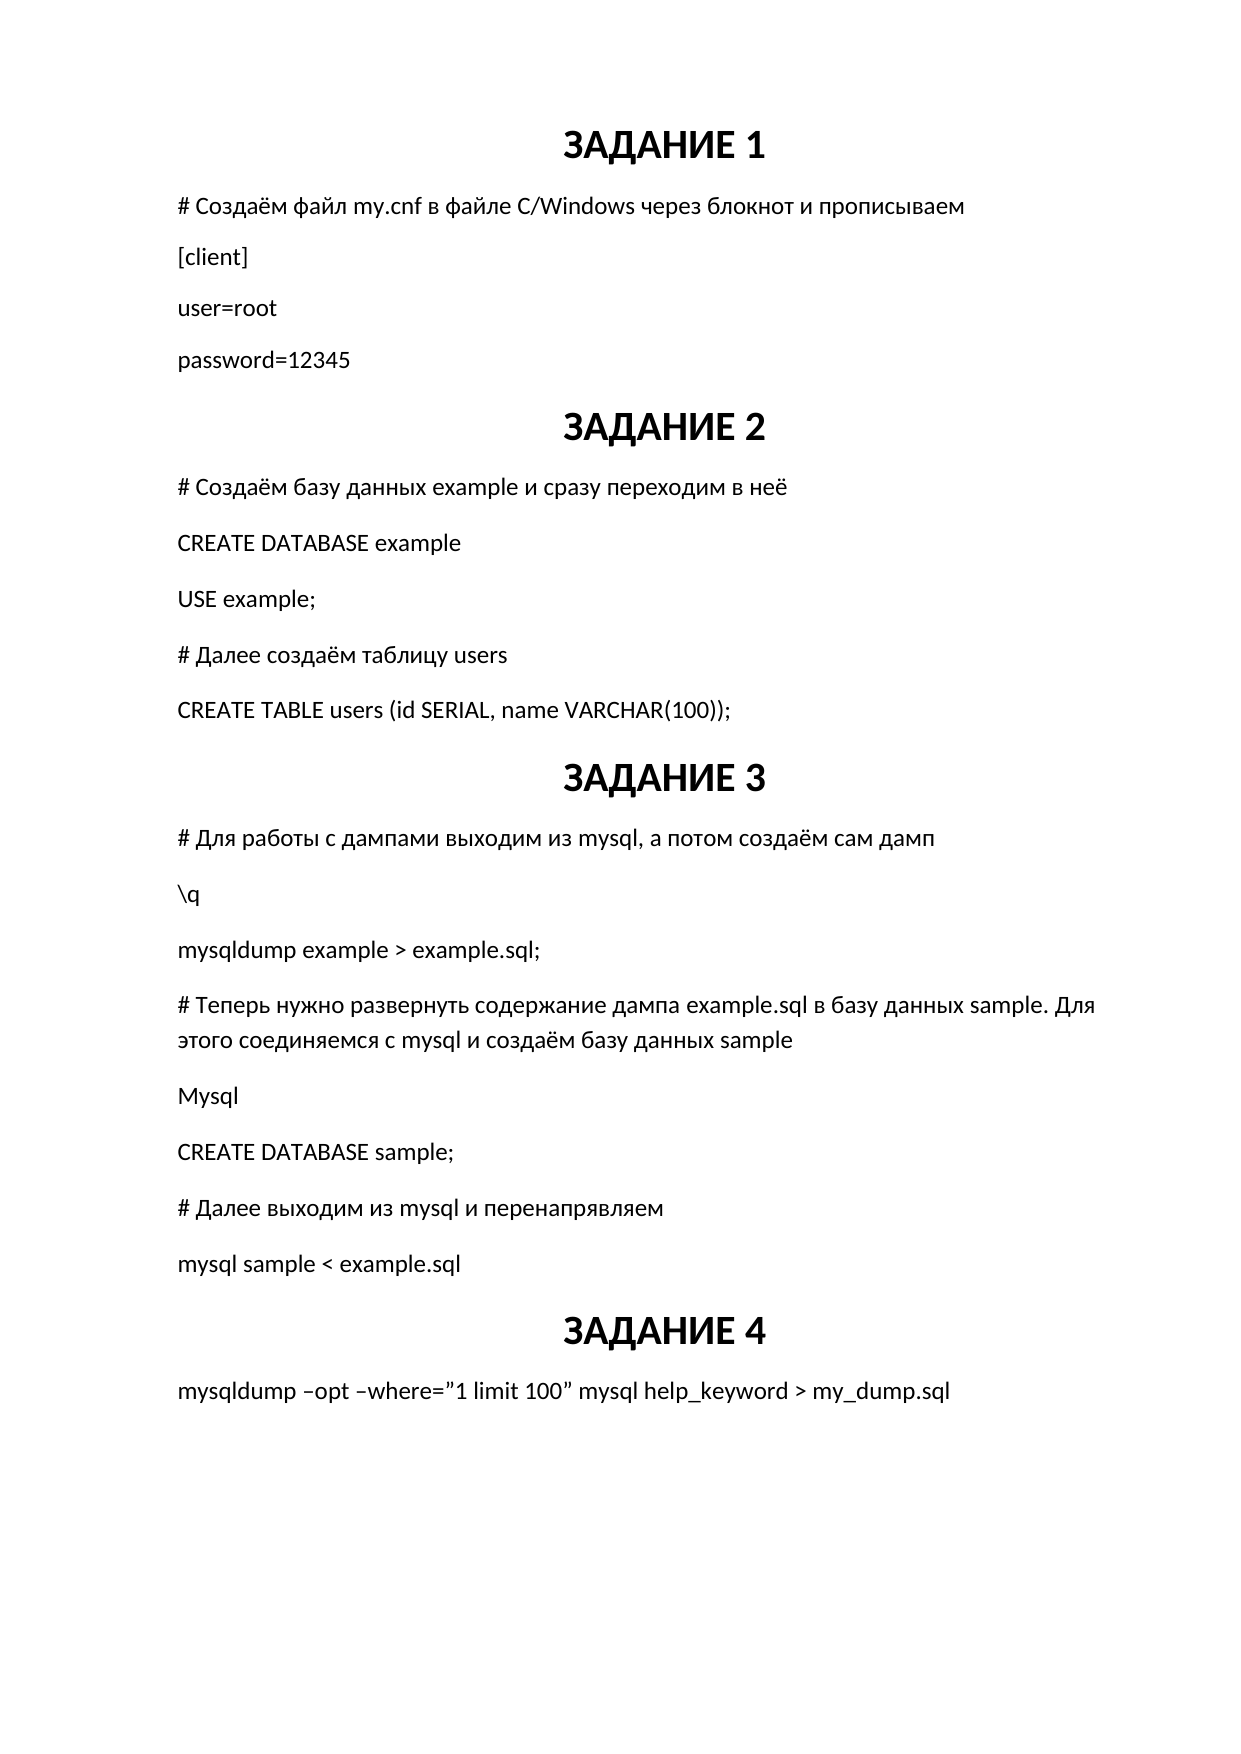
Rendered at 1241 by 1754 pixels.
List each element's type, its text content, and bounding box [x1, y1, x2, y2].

text CREATE TABLE users (id SERIAL, name VARCHAR(100)); [177, 695, 1152, 725]
text # Создаём базу данных example и сразу переходим в неё [177, 471, 1152, 502]
text USE example; [177, 583, 1152, 613]
text mysql sample < example.sql [177, 1248, 1152, 1278]
text ЗАДАНИЕ 2 [177, 400, 1152, 451]
text CREATE DATABASE sample; [177, 1136, 1152, 1167]
text ЗАДАНИЕ 3 [177, 751, 1152, 801]
text # Далее выходим из mysql и перенапрявляем [177, 1192, 1152, 1223]
text # Создаём файл my.cnf в файле C/Windows через блокнот и прописываем [177, 190, 1152, 220]
text ЗАДАНИЕ 4 [177, 1304, 1152, 1355]
text password=12345 [177, 344, 1152, 374]
text CREATE DATABASE example [177, 527, 1152, 558]
text \q [177, 878, 1152, 908]
text ЗАДАНИЕ 1 [177, 118, 1152, 169]
text user=root [177, 292, 1152, 323]
text # Теперь нужно развернуть содержание дампа example.sql в базу данных sample. Для этого соединяемся с mysql и создаём базу данных sample [177, 990, 1152, 1055]
text mysqldump example > example.sql; [177, 934, 1152, 964]
text # Далее создаём таблицу users [177, 639, 1152, 669]
text Mysql [177, 1081, 1152, 1111]
text [client] [177, 241, 1152, 272]
text mysqldump –opt –where=”1 limit 100” mysql help_keyword > my_dump.sql [177, 1376, 1152, 1406]
text # Для работы с дампами выходим из mysql, а потом создаём сам дамп [177, 822, 1152, 853]
